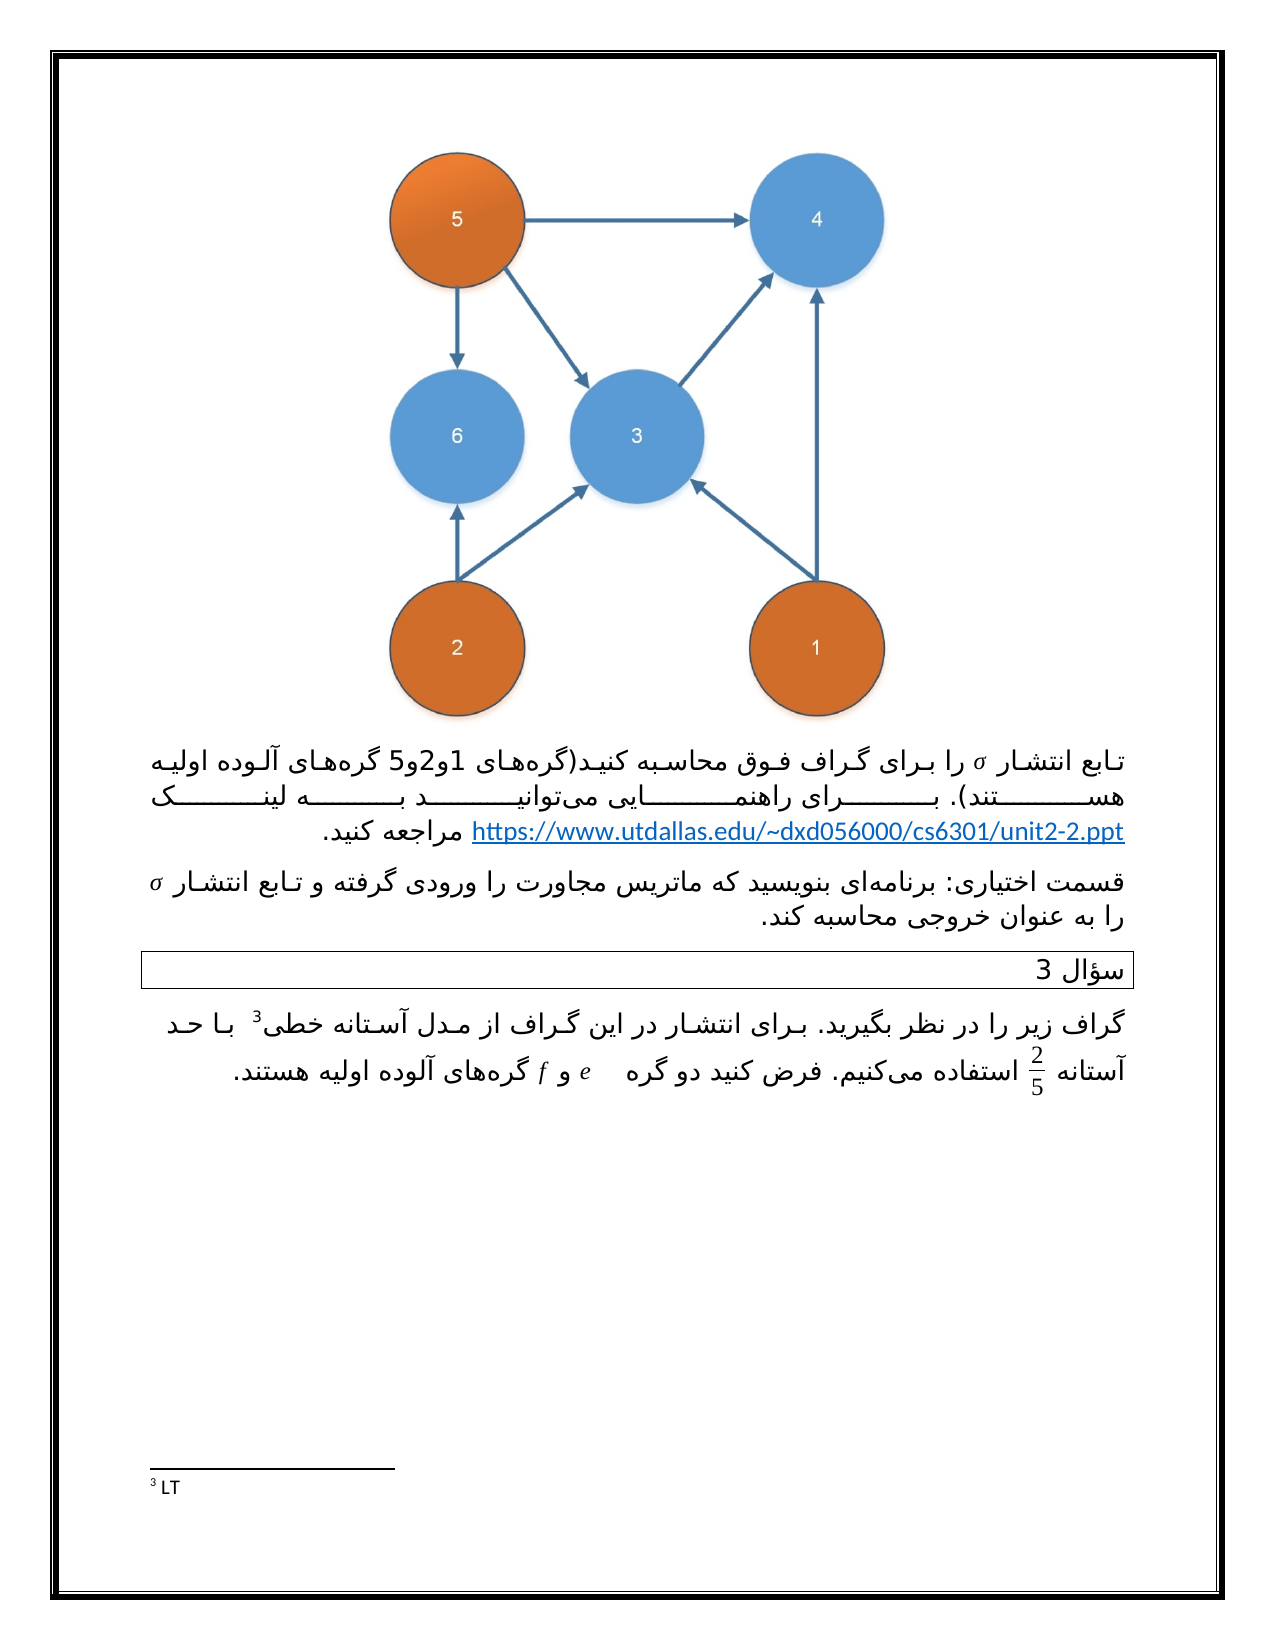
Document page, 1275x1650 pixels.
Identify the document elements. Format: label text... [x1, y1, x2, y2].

text گراف زیر را در نظر بگیرید. برای انتشار در این گراف از مدل آستانه خطی با حد آستانه استفاده می‌کنیم. فرض کنید دو گره و گره‌های آلوده اولیه هستند. [150, 1008, 1125, 1101]
picture [383, 150, 892, 727]
text تابع انتشار را برای گراف فوق محاسبه کنید(گره‌های 1و2و5 گره‌های آلوده اولیه هستند). برای راهنمایی می‌توانید به لینک https://www.utdallas.edu/~dxd056000/cs6301/unit2-2.ppt مراجعه کنید. [150, 746, 1125, 847]
text سؤال 3 [142, 952, 1133, 988]
text قسمت اختیاری: برنامه‌ای بنویسید که ماتریس مجاورت را ورودی گرفته و تابع انتشار را به عنوان خروجی محاسبه کند. [150, 866, 1125, 932]
